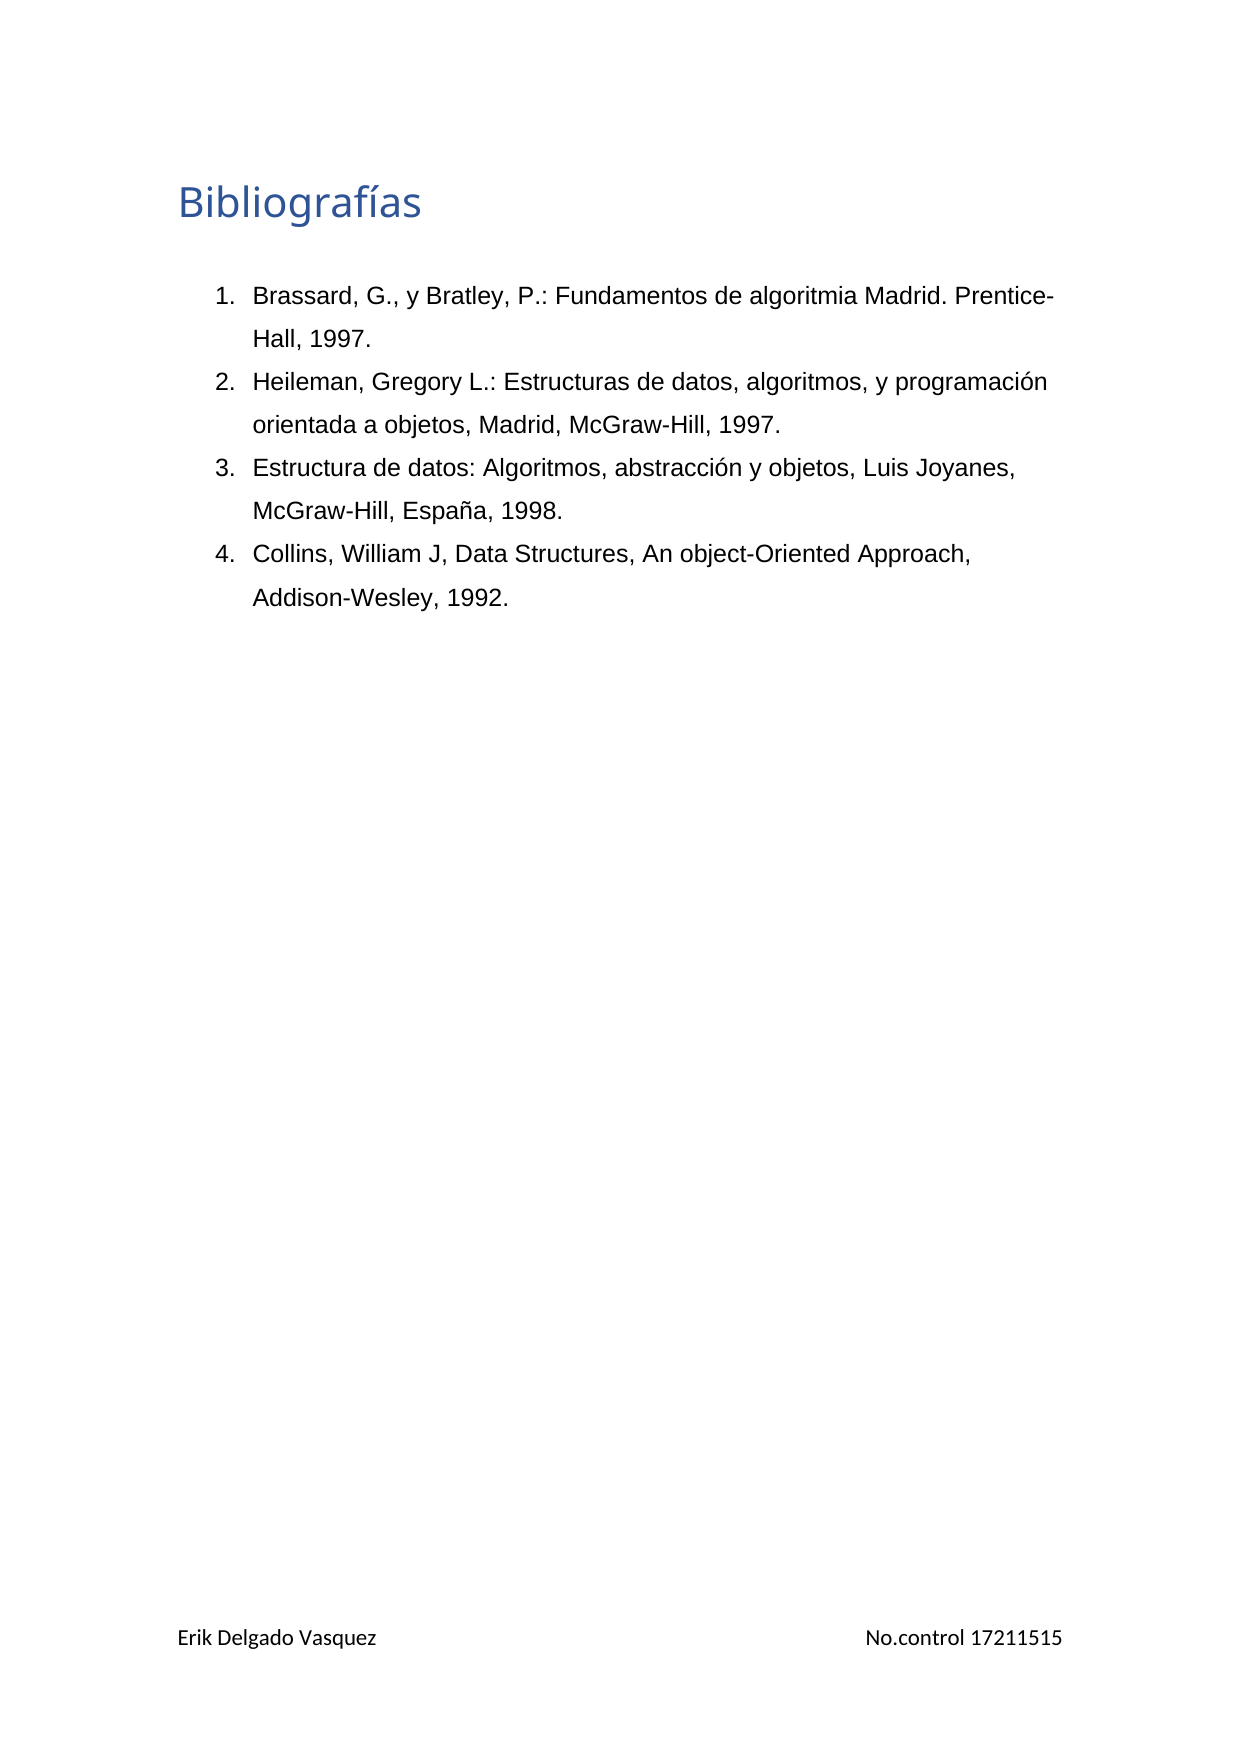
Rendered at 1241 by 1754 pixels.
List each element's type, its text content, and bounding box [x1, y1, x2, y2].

subtitle Bibliografías [177, 173, 1063, 229]
list Brassard, G., y Bratley, P.: Fundamentos de algoritmia Madrid. Prentice-Hall, 1997. [215, 281, 1063, 353]
list Heileman, Gregory L.: Estructuras de datos, algoritmos, y programación orientada a objetos, Madrid, McGraw-Hill, 1997. [215, 367, 1063, 439]
list Estructura de datos: Algoritmos, abstracción y objetos, Luis Joyanes, McGraw-Hill, España, 1998. [215, 453, 1063, 525]
list Collins, William J, Data Structures, An object-Oriented Approach, Addison-Wesley, 1992. [215, 539, 1063, 611]
